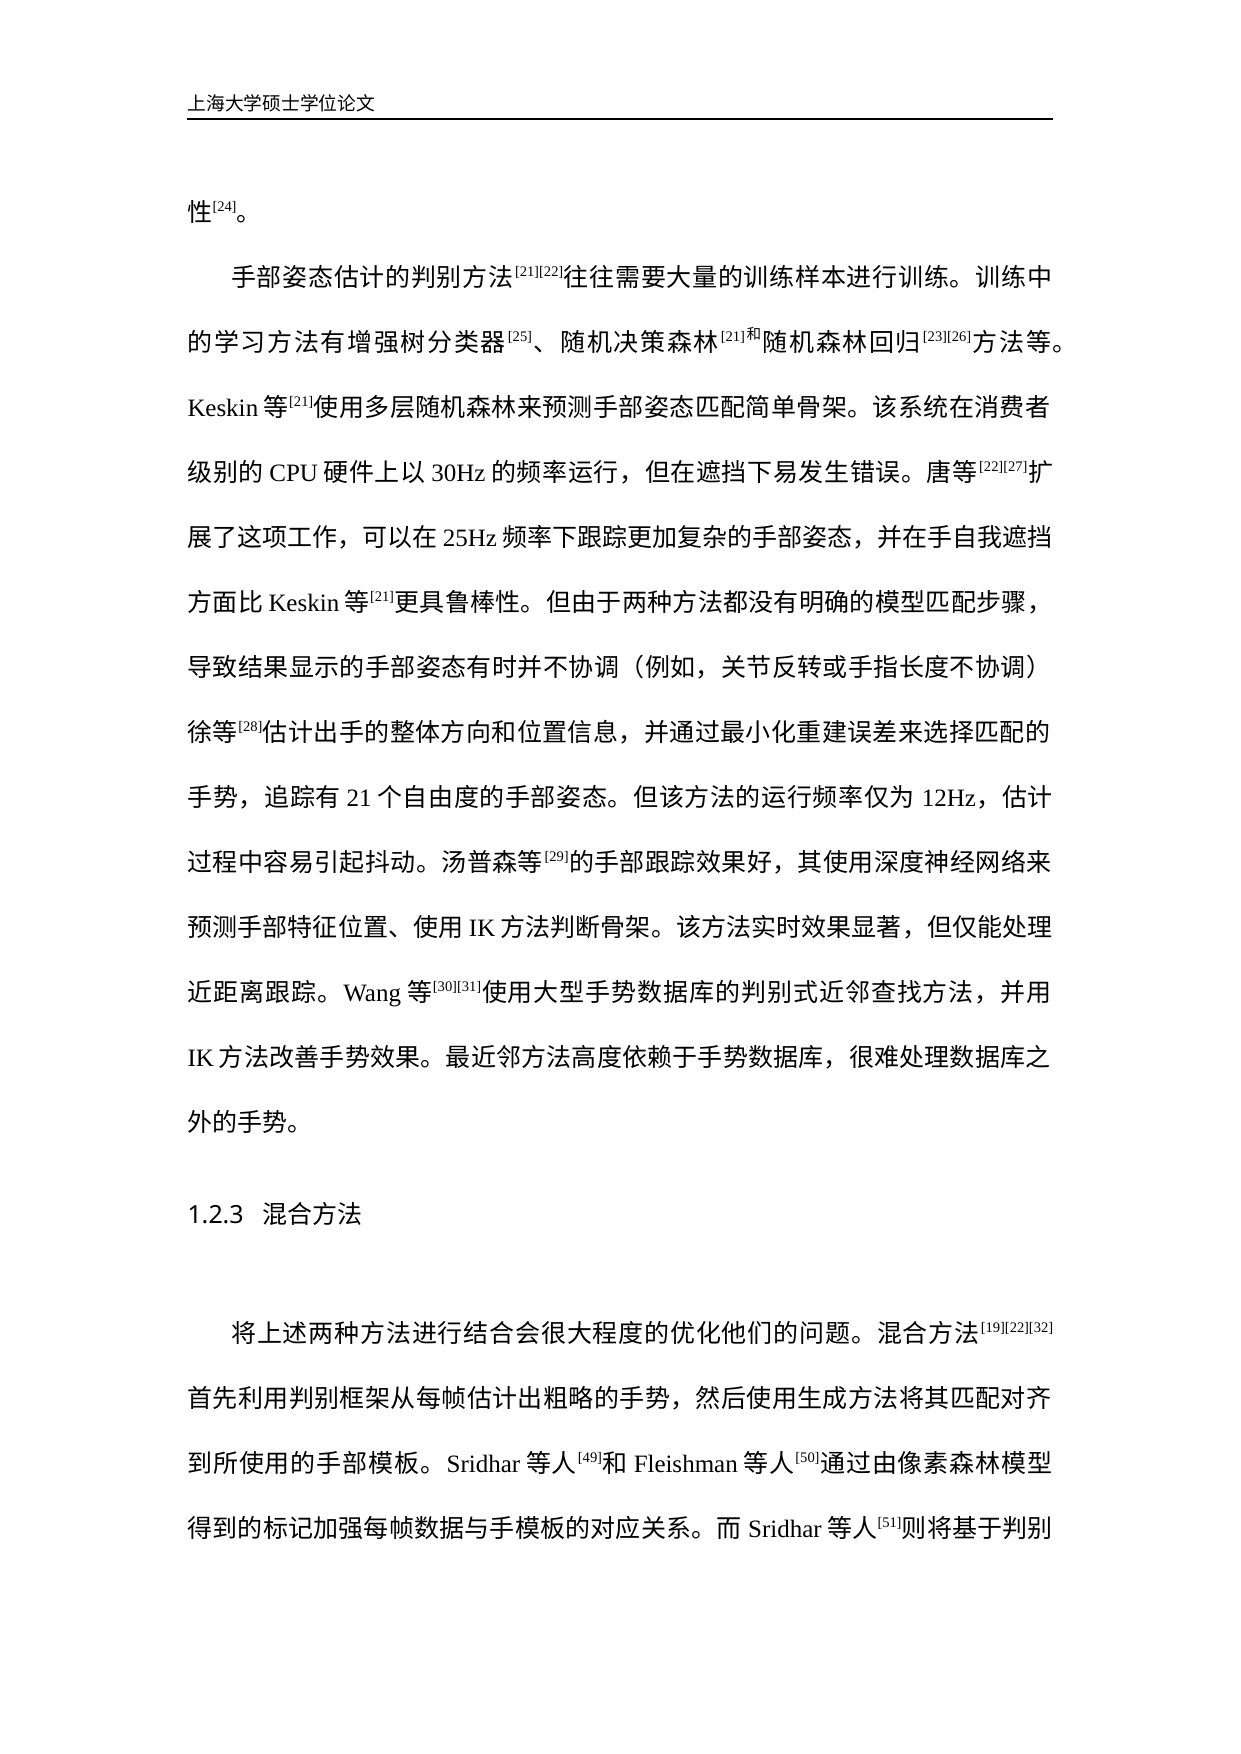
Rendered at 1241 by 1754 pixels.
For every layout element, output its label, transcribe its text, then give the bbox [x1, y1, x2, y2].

list 混合方法 [187, 1180, 1053, 1245]
list 手部姿态估计的判别方法[21][22]往往需要大量的训练样本进行训练。训练中的学习方法有增强树分类器[25]、随机决策森林[21]和随机森林回归[23][26]方法等。Keskin等[21]使用多层随机森林来预测手部姿态匹配简单骨架。该系统在消费者级别的CPU硬件上以30Hz的频率运行，但在遮挡下易发生错误。唐等[22][27]扩展了这项工作，可以在25Hz频率下跟踪更加复杂的手部姿态，并在手自我遮挡方面比Keskin等[21]更具鲁棒性。但由于两种方法都没有明确的模型匹配步骤，导致结果显示的手部姿态有时并不协调（例如，关节反转或手指长度不协调）。徐等[28]估计出手的整体方向和位置信息，并通过最小化重建误差来选择匹配的手势，追踪有21个自由度的手部姿态。但该方法的运行频率仅为12Hz，估计过程中容易引起抖动。汤普森等[29]的手部跟踪效果好，其使用深度神经网络来预测手部特征位置、使用IK方法判断骨架。该方法实时效果显著，但仅能处理近距离跟踪。Wang等[30][31]使用大型手势数据库的判别式近邻查找方法，并用IK方法改善手势效果。最近邻方法高度依赖于手势数据库，很难处理数据库之外的手势。 [187, 243, 1053, 1153]
